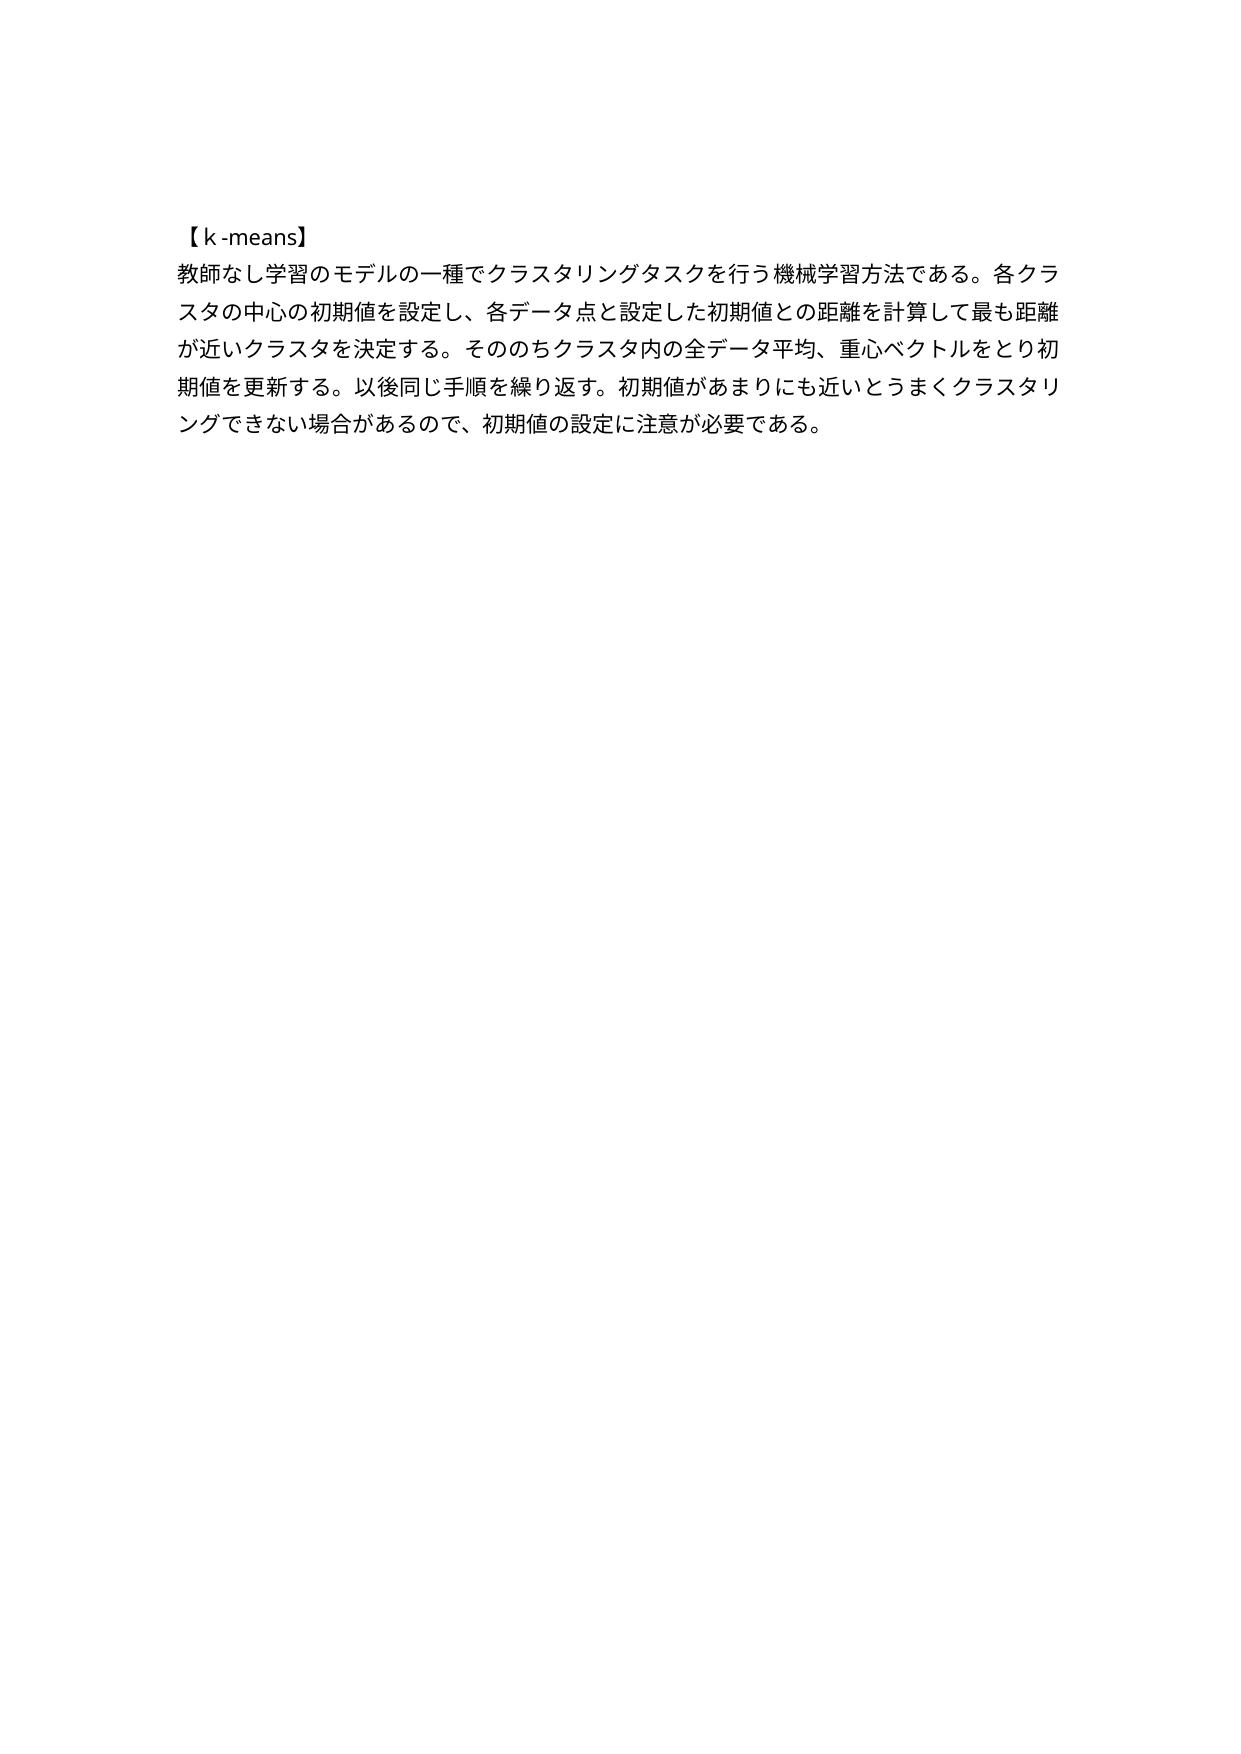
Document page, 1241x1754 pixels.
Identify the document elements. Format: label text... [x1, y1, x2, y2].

text 教師なし学習のモデルの一種でクラスタリングタスクを行う機械学習方法である。各クラスタの中心の初期値を設定し、各データ点と設定した初期値との距離を計算して最も距離が近いクラスタを決定する。そののちクラスタ内の全データ平均、重心ベクトルをとり初期値を更新する。以後同じ手順を繰り返す。初期値があまりにも近いとうまくクラスタリングできない場合があるので、初期値の設定に注意が必要である。 [177, 254, 1063, 442]
text 【ｋ-means】 [177, 217, 1063, 254]
